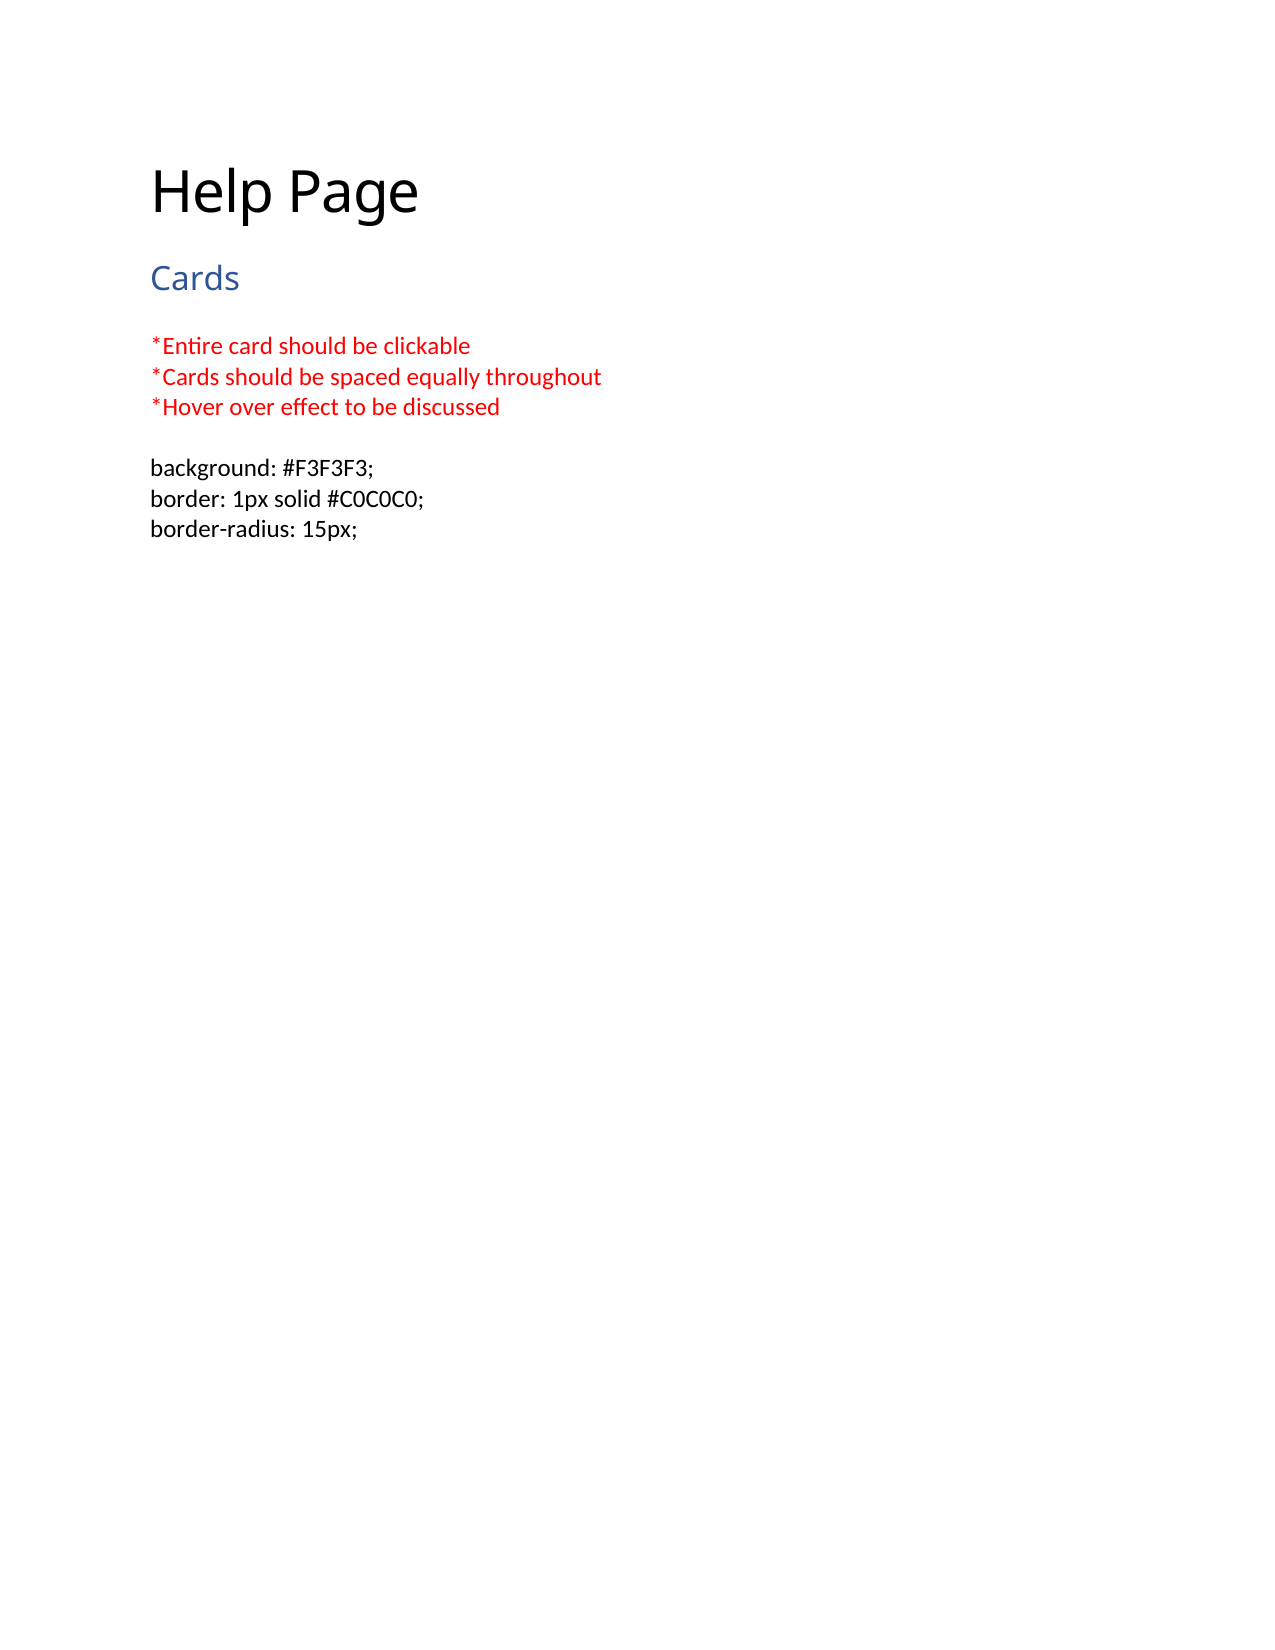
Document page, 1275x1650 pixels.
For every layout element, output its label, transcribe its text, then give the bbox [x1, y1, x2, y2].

subtitle Cards [150, 254, 1125, 300]
text *Entire card should be clickable *Cards should be spaced equally throughout *Hover over effect to be discussed background: #F3F3F3; border: 1px solid #C0C0C0; border-radius: 15px; [150, 330, 1125, 544]
title Help Page [150, 150, 1125, 229]
